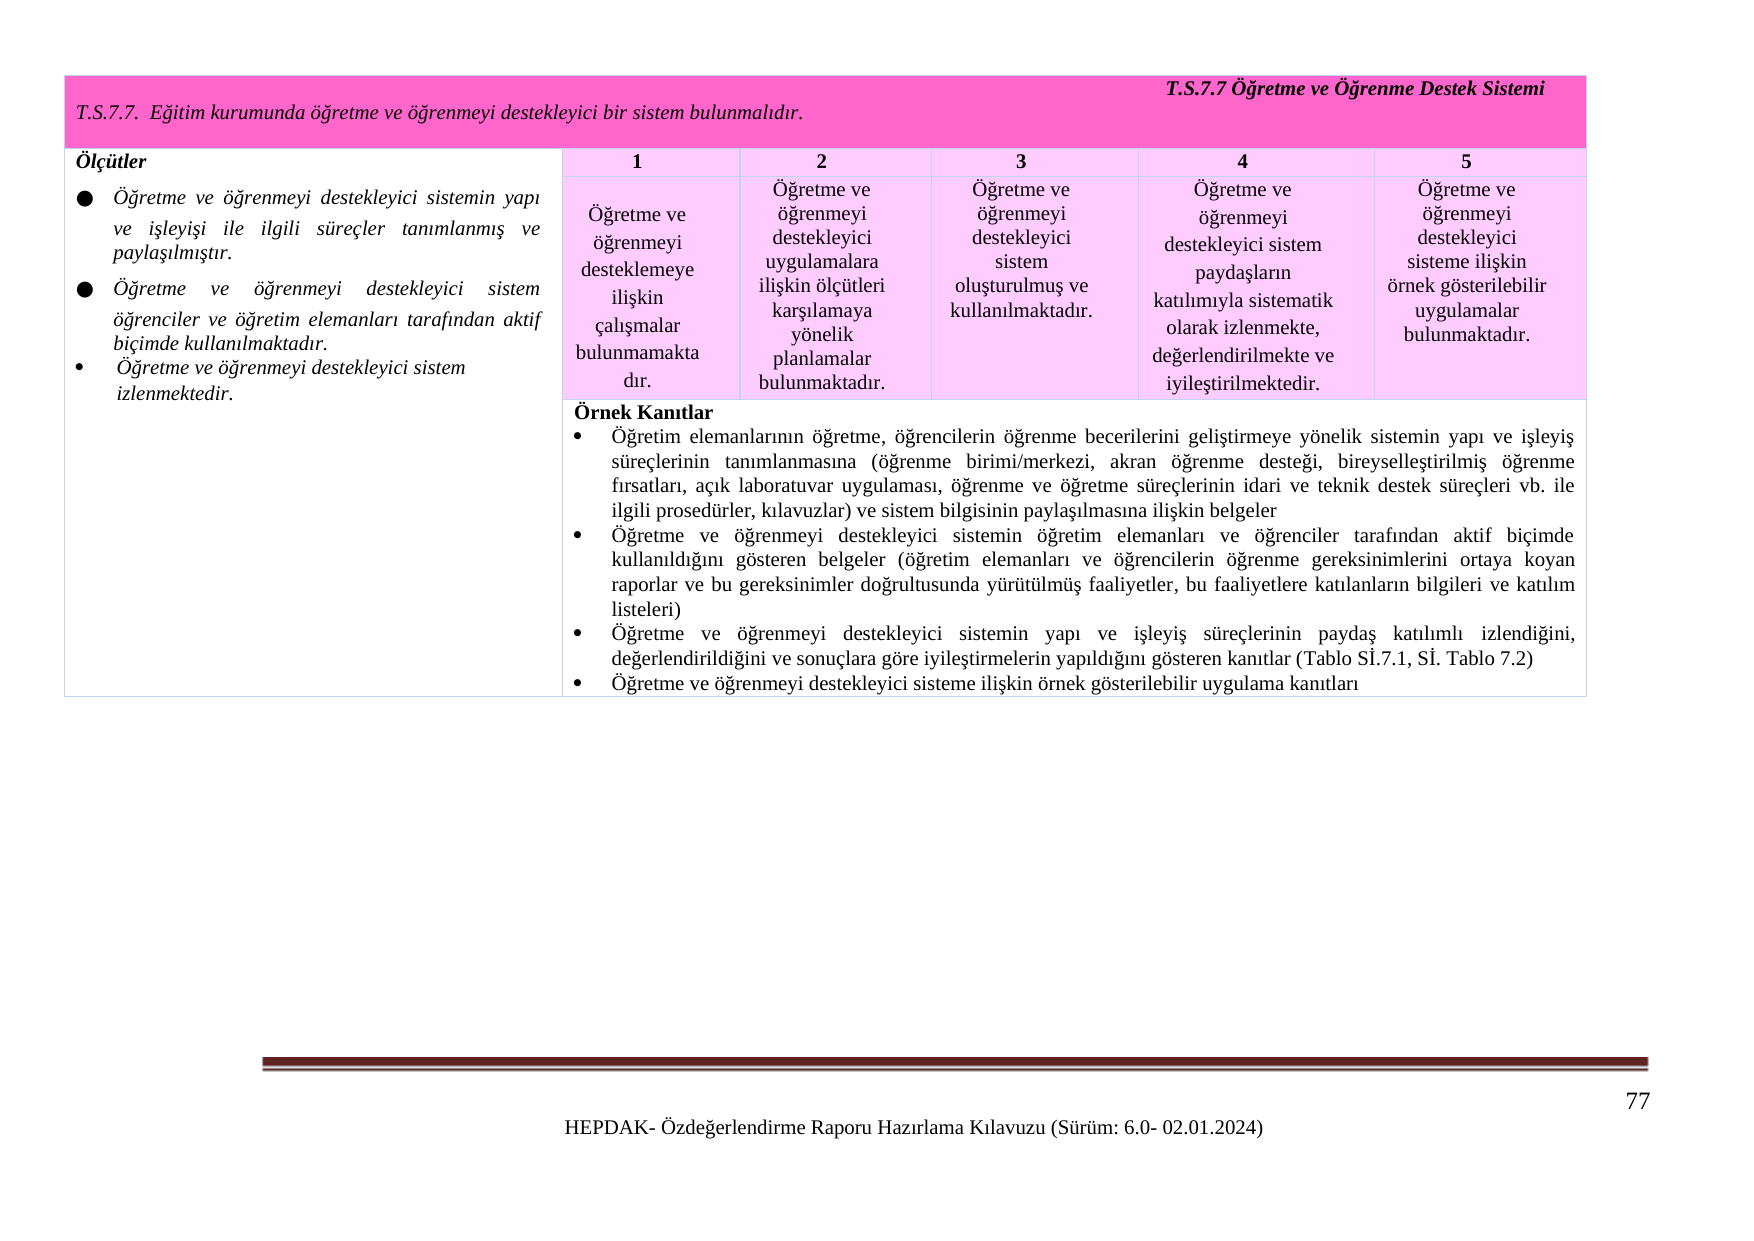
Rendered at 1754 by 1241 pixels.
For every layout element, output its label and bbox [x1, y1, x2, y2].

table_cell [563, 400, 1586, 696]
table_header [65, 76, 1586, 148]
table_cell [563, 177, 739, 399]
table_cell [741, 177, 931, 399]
picture [261, 1057, 1651, 1074]
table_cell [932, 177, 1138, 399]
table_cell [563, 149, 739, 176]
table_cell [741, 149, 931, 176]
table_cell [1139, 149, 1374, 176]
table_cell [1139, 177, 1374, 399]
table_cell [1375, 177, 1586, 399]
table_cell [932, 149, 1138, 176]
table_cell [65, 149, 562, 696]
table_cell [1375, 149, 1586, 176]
